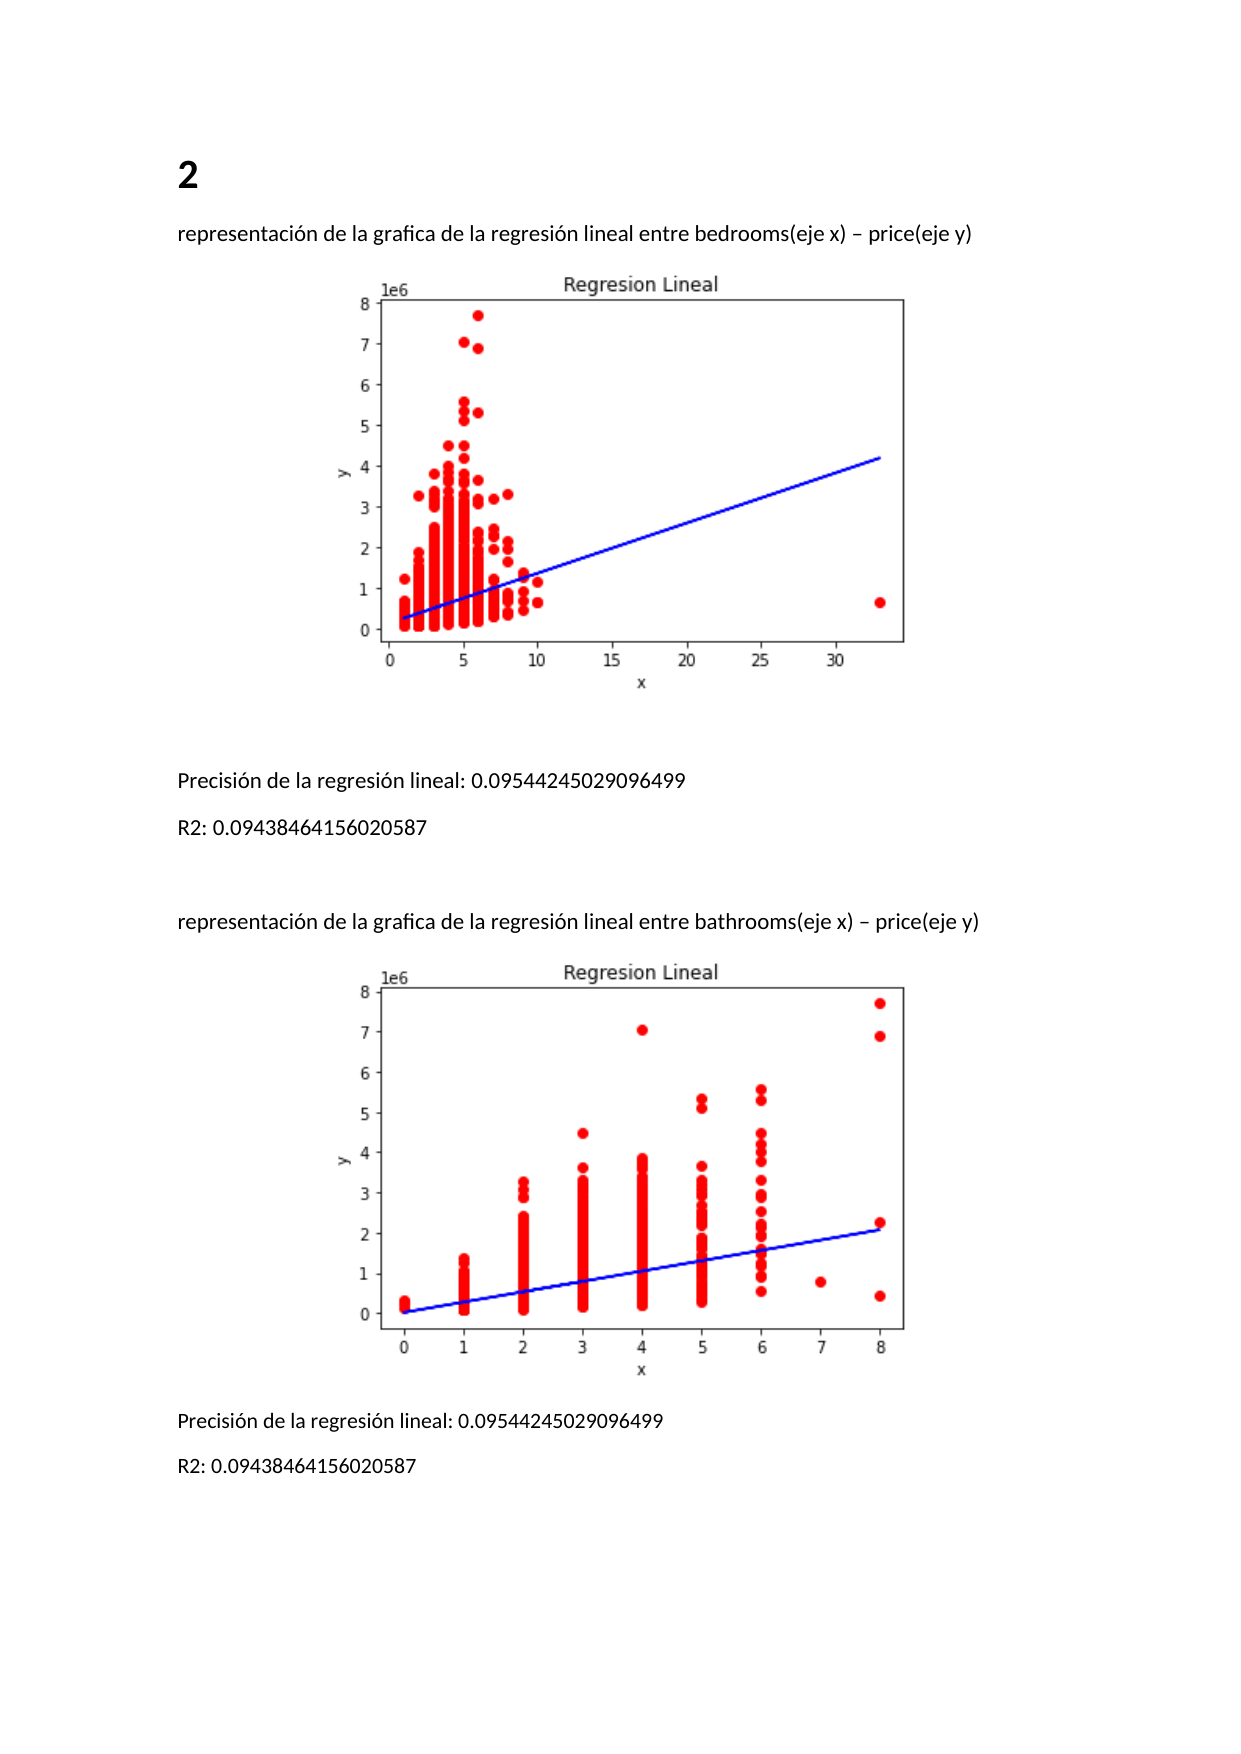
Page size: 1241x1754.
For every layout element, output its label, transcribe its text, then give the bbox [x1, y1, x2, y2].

text Precisión de la regresión lineal: 0.09544245029096499 [177, 766, 1063, 794]
text R2: 0.09438464156020587 [177, 1452, 1063, 1479]
picture [326, 266, 914, 701]
text 2 [177, 148, 1063, 198]
picture [326, 953, 914, 1388]
text representación de la grafica de la regresión lineal entre bathrooms(eje x) – price(eje y) [177, 907, 1063, 935]
text R2: 0.09438464156020587 [177, 813, 1063, 841]
text representación de la grafica de la regresión lineal entre bedrooms(eje x) – price(eje y) [177, 219, 1063, 247]
text Precisión de la regresión lineal: 0.09544245029096499 [177, 1407, 1063, 1433]
